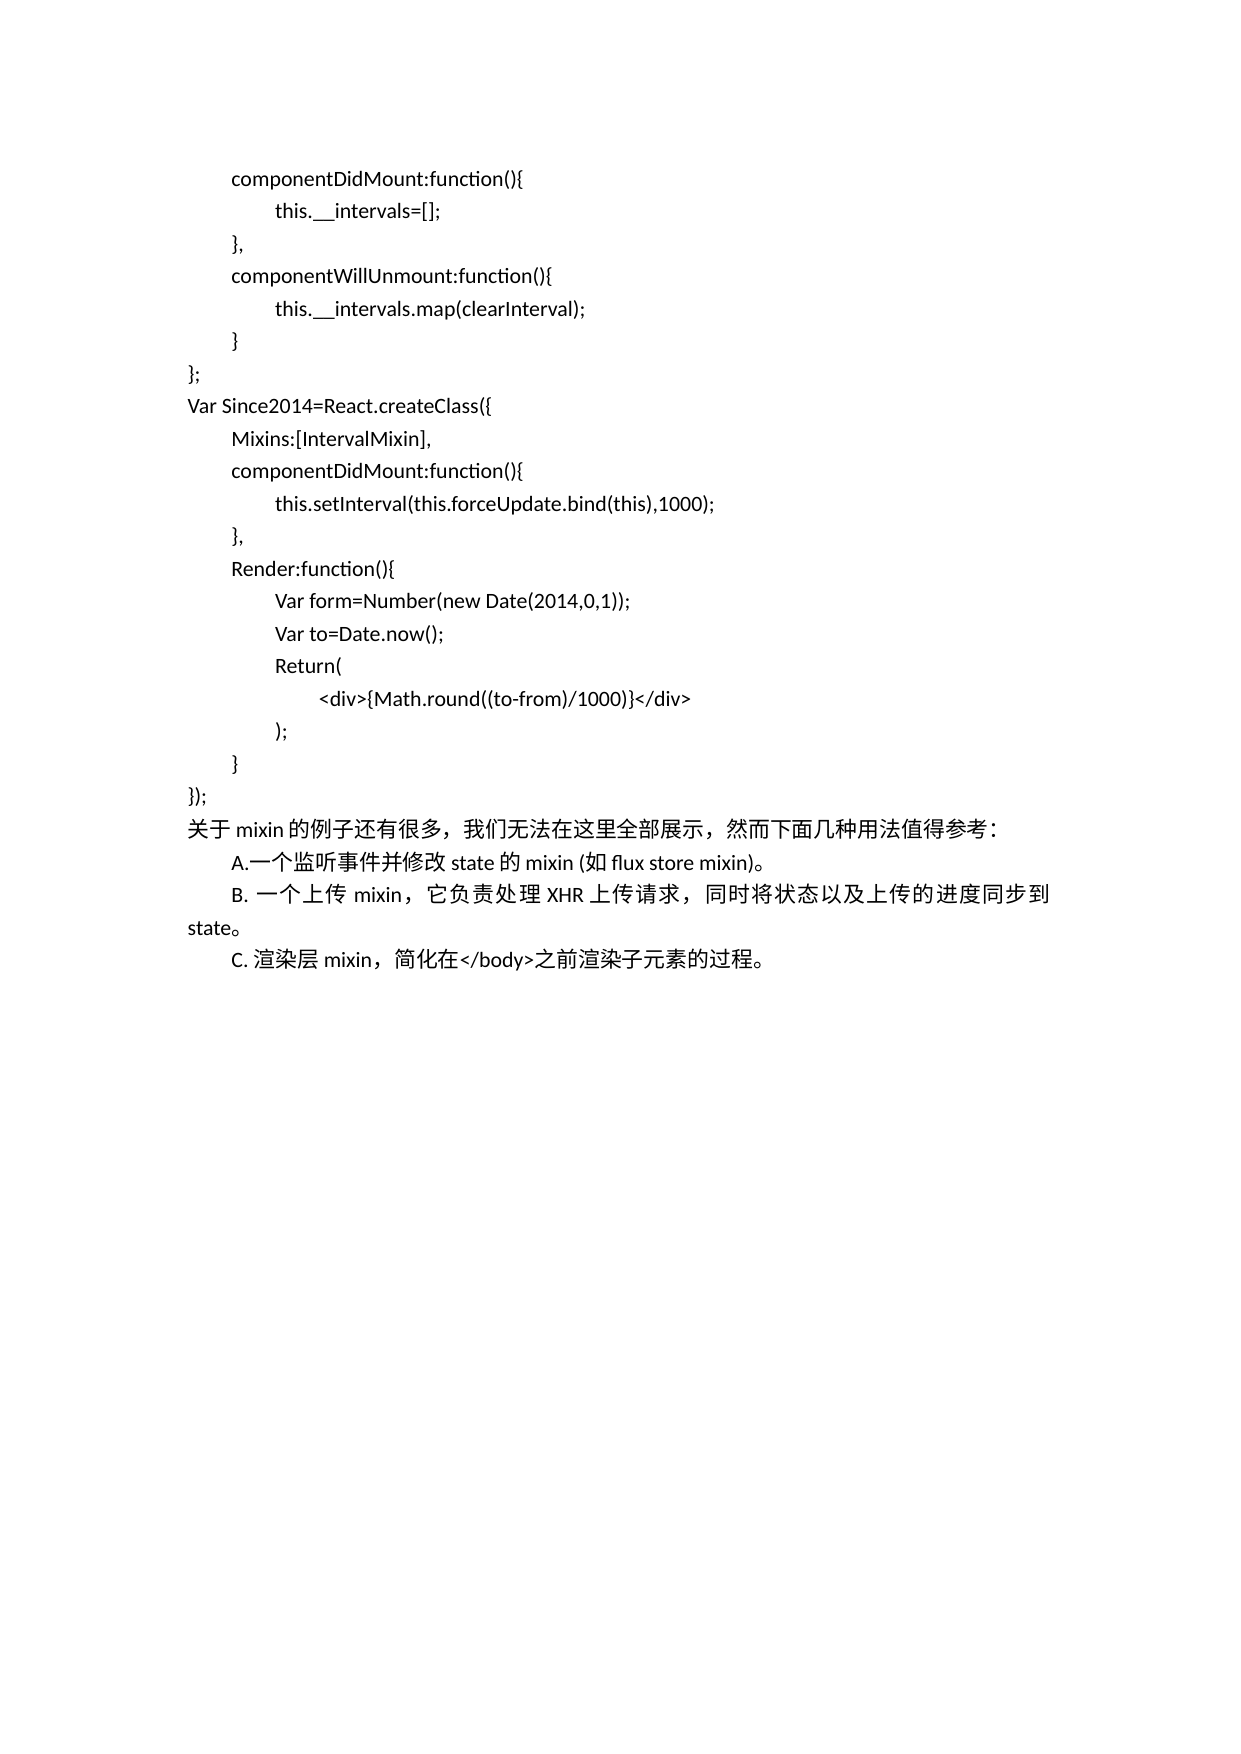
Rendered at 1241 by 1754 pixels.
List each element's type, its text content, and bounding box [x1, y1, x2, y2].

text Render:function(){ [187, 552, 1053, 584]
text ); [231, 714, 1053, 747]
text A.一个监听事件并修改state的mixin (如flux store mixin)。 [187, 844, 1053, 877]
text componentDidMount:function(){ [187, 162, 1053, 194]
text }; [187, 357, 1053, 389]
text B. 一个上传mixin，它负责处理XHR上传请求，同时将状态以及上传的进度同步到state。 [187, 877, 1053, 942]
text Return( [187, 649, 1053, 682]
text 关于mixin的例子还有很多，我们无法在这里全部展示，然而下面几种用法值得参考： [187, 812, 1053, 844]
text componentDidMount:function(){ [187, 454, 1053, 487]
text Var to=Date.now(); [187, 617, 1053, 649]
text }, [187, 227, 1053, 259]
text Var form=Number(new Date(2014,0,1)); [187, 584, 1053, 617]
text Mixins:[IntervalMixin], [187, 422, 1053, 454]
text }, [187, 519, 1053, 552]
text C. 渲染层mixin，简化在</body>之前渲染子元素的过程。 [187, 942, 1053, 974]
text <div>{Math.round((to-from)/1000)}</div> [187, 682, 1053, 714]
text } [187, 324, 1053, 357]
text } [187, 747, 1053, 779]
text Var Since2014=React.createClass({ [187, 389, 1053, 422]
text componentWillUnmount:function(){ [187, 259, 1053, 292]
text this.setInterval(this.forceUpdate.bind(this),1000); [187, 487, 1053, 519]
text }); [187, 779, 1053, 812]
text this.__intervals.map(clearInterval); [187, 292, 1053, 324]
text this.__intervals=[]; [187, 194, 1053, 227]
